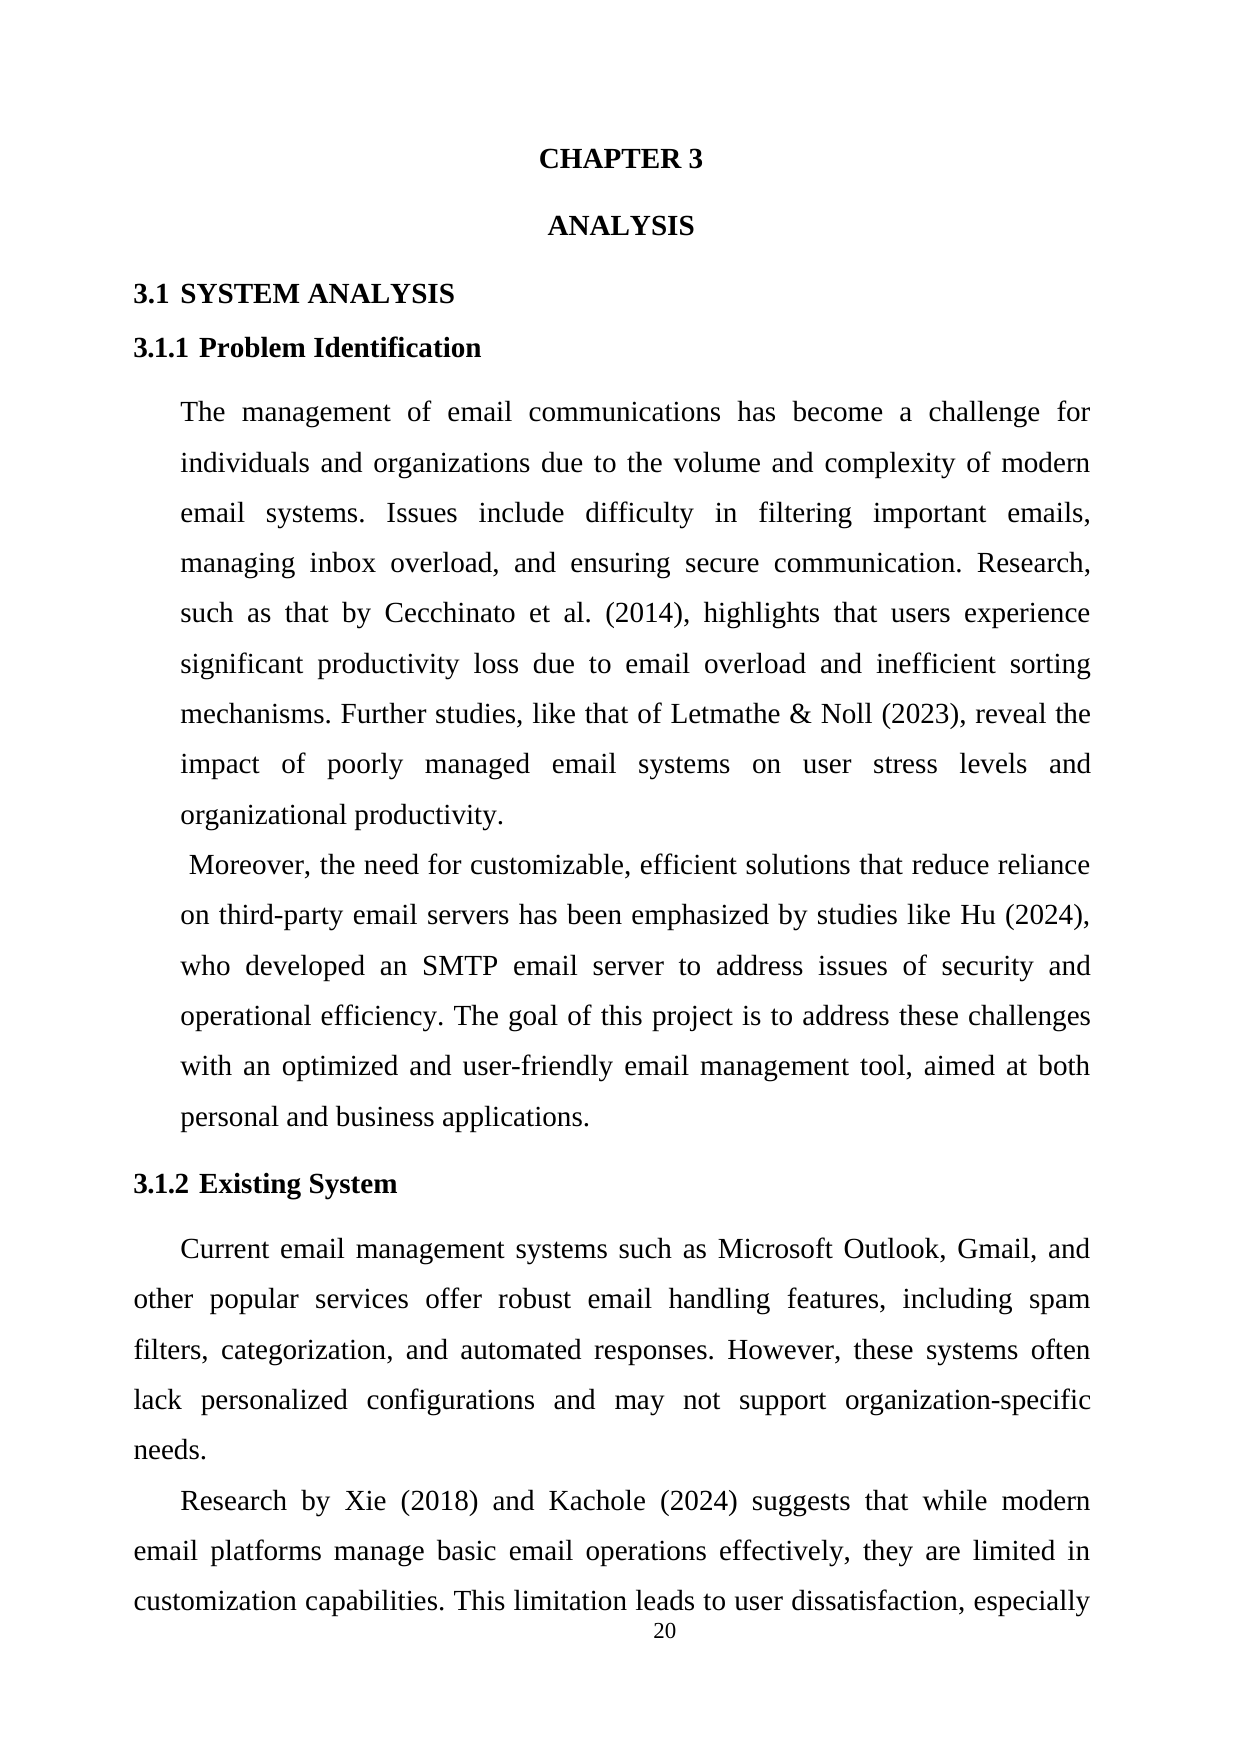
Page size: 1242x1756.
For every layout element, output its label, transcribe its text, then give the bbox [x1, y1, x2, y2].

text Current email management systems such as Microsoft Outlook, Gmail, and other popular services offer robust email handling features, including spam filters, categorization, and automated responses. However, these systems often lack personalized configurations and may not support organization-specific needs. [133, 1231, 1092, 1466]
list SYSTEM ANALYSIS [133, 276, 1212, 309]
text The management of email communications has become a challenge for individuals and organizations due to the volume and complexity of modern email systems. Issues include difficulty in filtering important emails, managing inbox overload, and ensuring secure communication. Research, such as that by Cecchinato et al. (2014), highlights that users experience significant productivity loss due to email overload and inefficient sorting mechanisms. Further studies, like that of Letmathe & Noll (2023), reveal the impact of poorly managed email systems on user stress levels and organizational productivity. [180, 394, 1092, 830]
subtitle Existing System [133, 1167, 1212, 1200]
subtitle CHAPTER 3 ANALYSIS [503, 141, 738, 242]
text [133, 1483, 1092, 1617]
subtitle Problem Identification [133, 330, 1212, 363]
text Moreover, the need for customizable, efficient solutions that reduce reliance on third-party email servers has been emphasized by studies like Hu (2024), who developed an SMTP email server to address issues of security and operational efficiency. The goal of this project is to address these challenges with an optimized and user-friendly email management tool, aimed at both personal and business applications. [180, 847, 1092, 1132]
